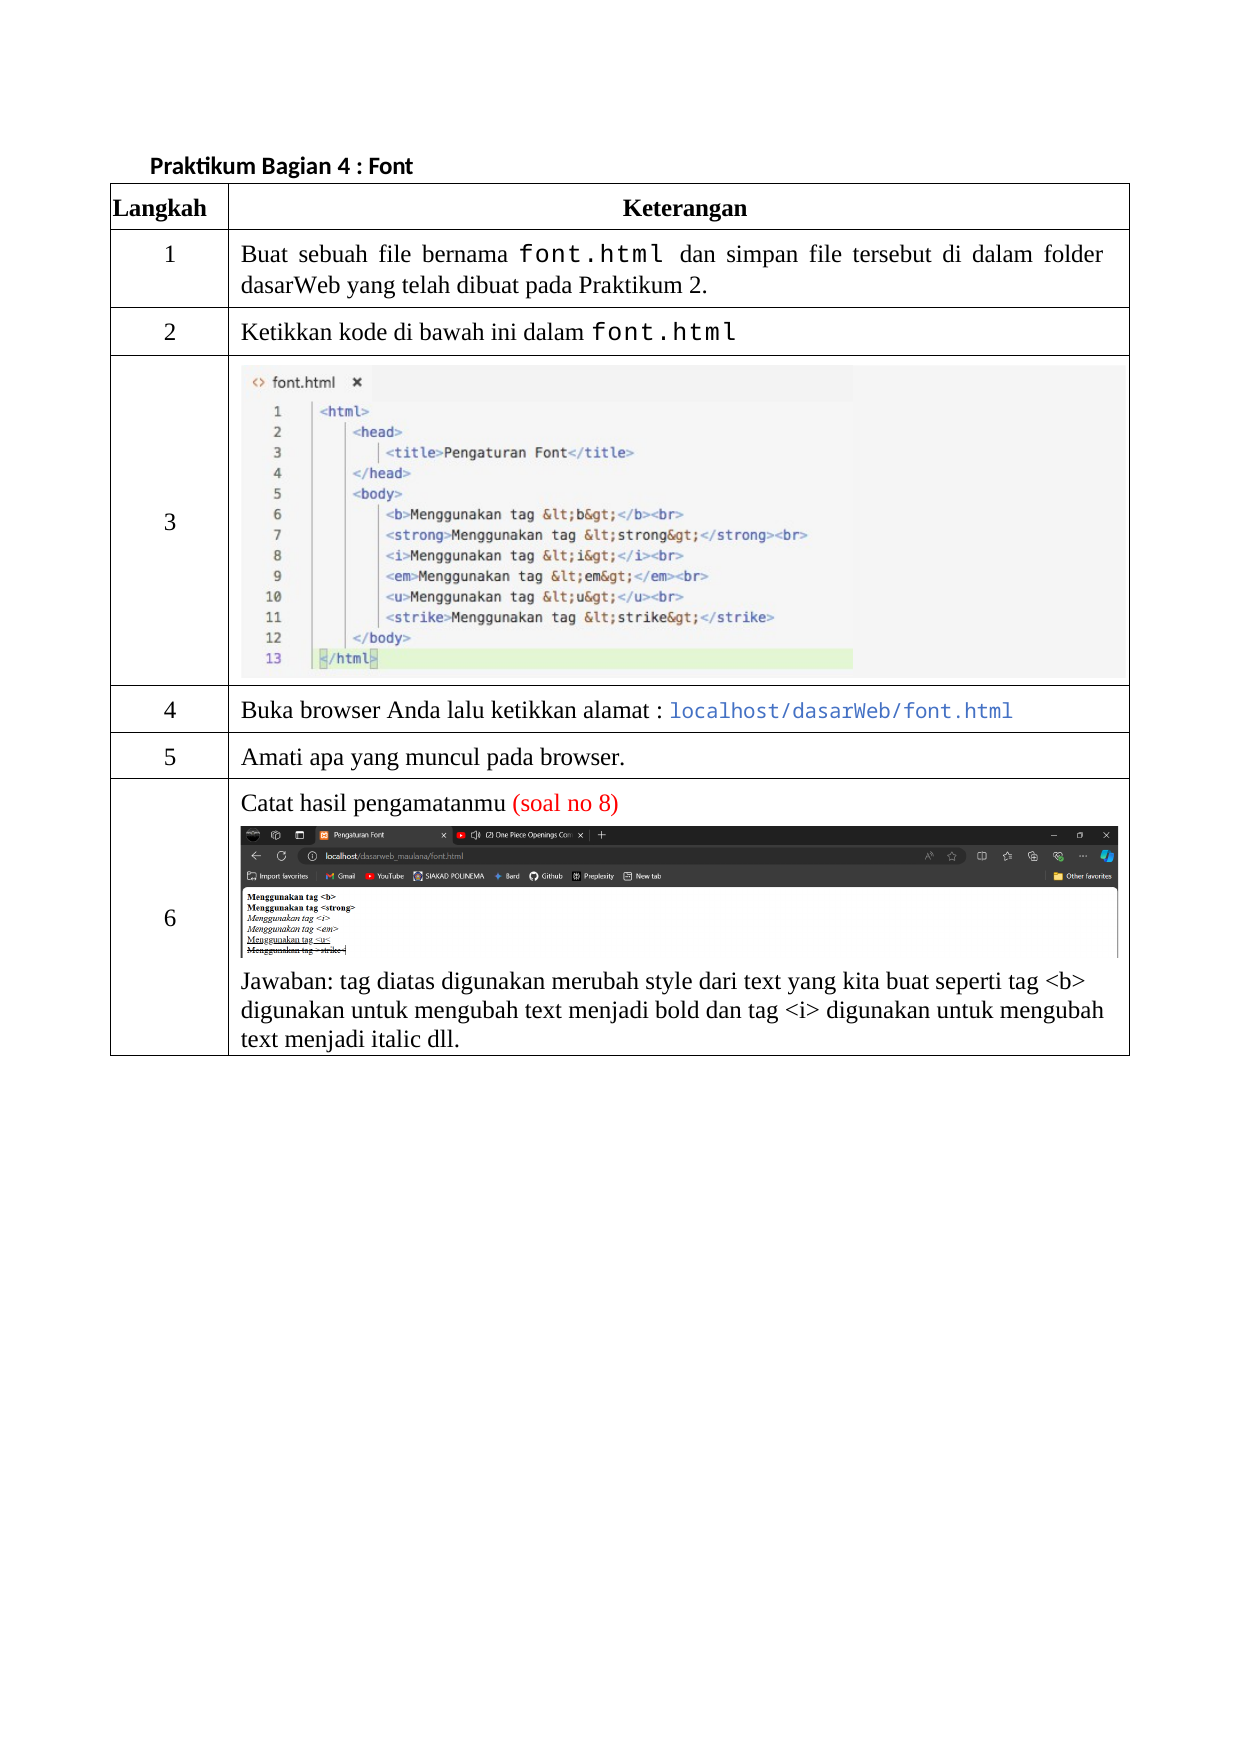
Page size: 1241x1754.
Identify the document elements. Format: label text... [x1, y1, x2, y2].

picture [244, 365, 853, 676]
table_header Keterangan [229, 184, 1129, 229]
table_cell 4 [111, 686, 228, 732]
table_header Langkah [111, 184, 228, 229]
table_cell 1 [111, 230, 228, 307]
table_cell Ketikkan kode di bawah ini dalam font.html [229, 308, 1129, 355]
picture [240, 826, 1119, 958]
table_cell 3 [111, 356, 228, 685]
table_cell 2 [111, 308, 228, 355]
text Praktikum Bagian 4 : Font [150, 150, 1090, 181]
table_cell Catat hasil pengamatanmu (soal no 8) Jawaban: tag diatas digunakan merubah style dari text yang kita buat seperti tag <b> digunakan untuk mengubah text menjadi bold dan tag <i> digunakan untuk mengubah text menjadi italic dll. [229, 779, 1129, 1055]
table_cell [229, 356, 1129, 685]
table_cell 6 [111, 779, 228, 1055]
table_cell Buat sebuah file bernama font.html dan simpan file tersebut di dalam folder dasarWeb yang telah dibuat pada Praktikum 2. [229, 230, 1129, 307]
table_cell 5 [111, 733, 228, 778]
table_cell Amati apa yang muncul pada browser. [229, 733, 1129, 778]
table_cell Buka browser Anda lalu ketikkan alamat : localhost/dasarWeb/font.html [229, 686, 1129, 732]
